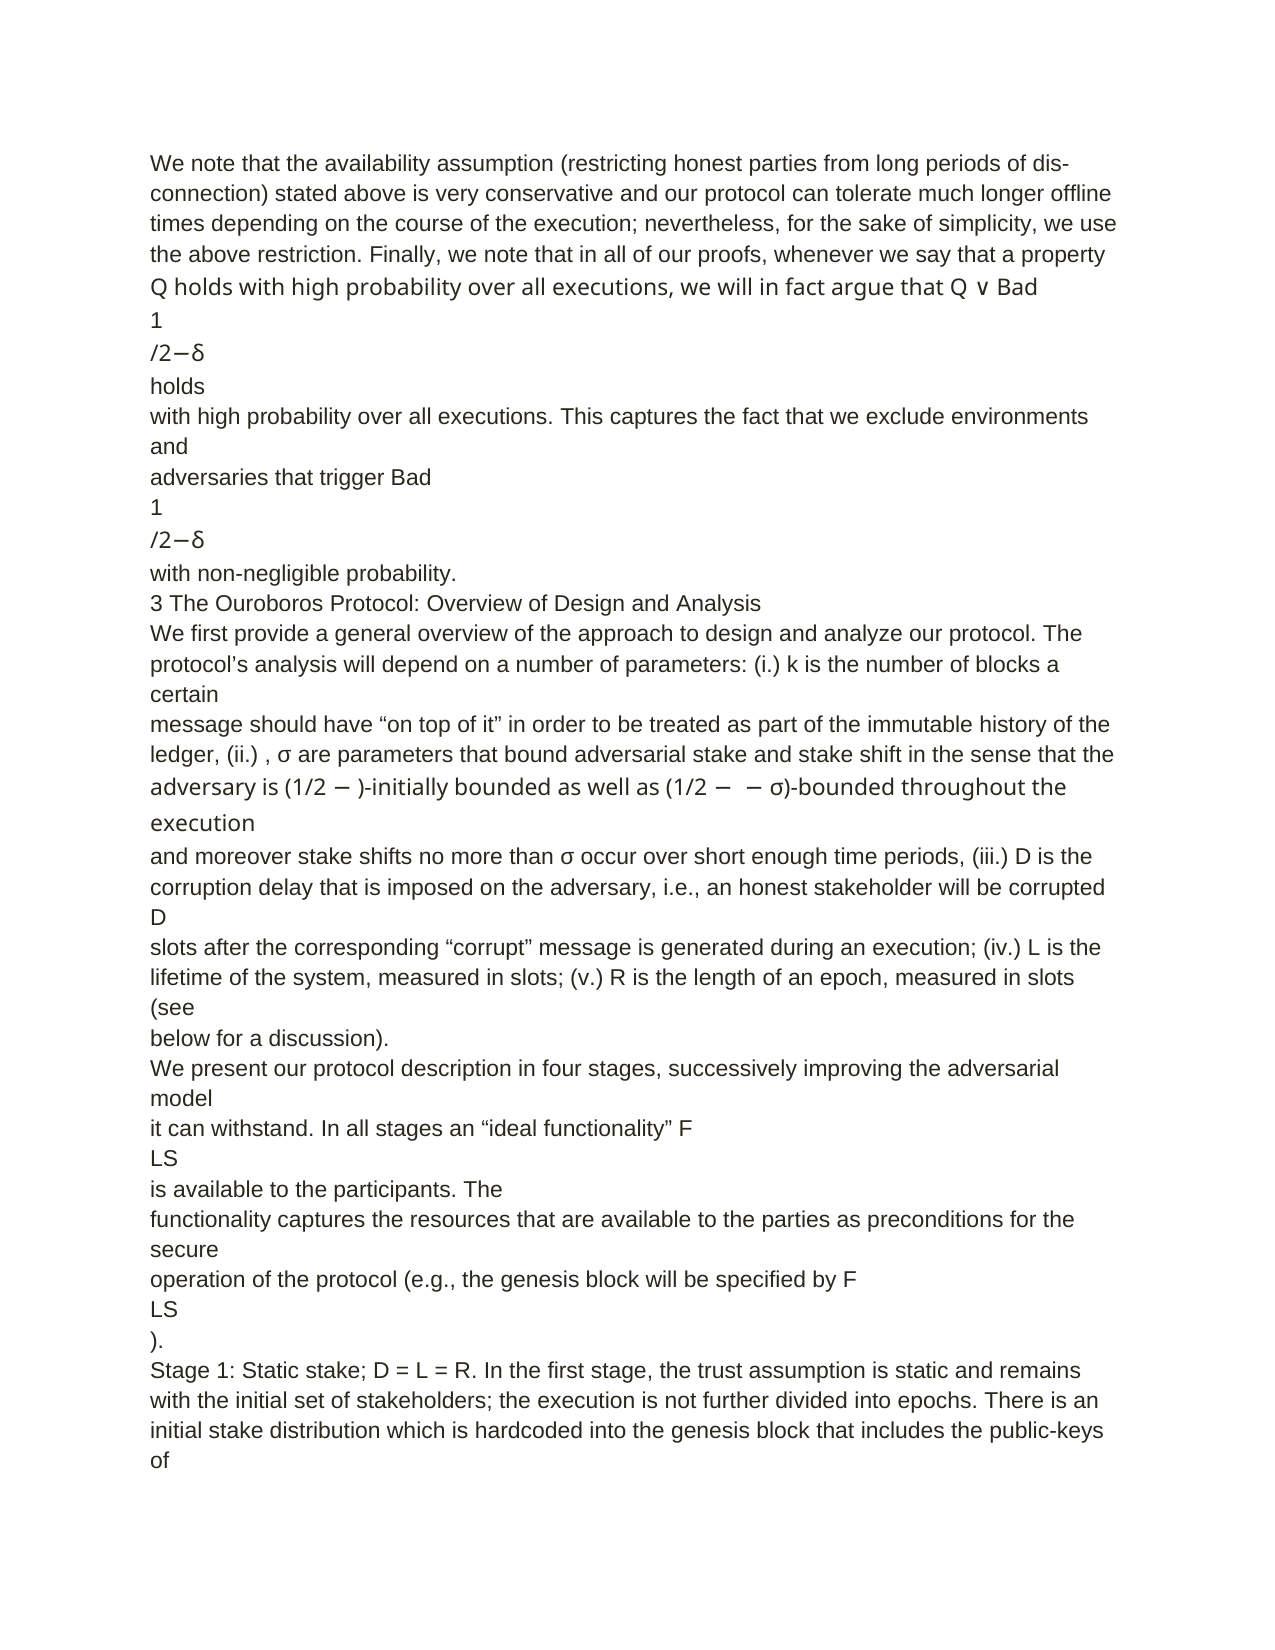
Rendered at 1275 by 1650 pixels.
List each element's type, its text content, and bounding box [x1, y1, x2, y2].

text below for a discussion). [150, 1024, 1125, 1051]
text message should have “on top of it” in order to be treated as part of the immutable history of the [150, 711, 1125, 737]
text We note that the availability assumption (restricting honest parties from long periods of dis- [150, 150, 1125, 176]
text times depending on the course of the execution; nevertheless, for the sake of simplicity, we use [150, 210, 1125, 237]
text ). [150, 1327, 1125, 1353]
text We first provide a general overview of the approach to design and analyze our protocol. The [150, 620, 1125, 647]
text adversary is (1/2 − )-initially bounded as well as (1/2 − − σ)-bounded throughout the execution [150, 771, 1125, 838]
text is available to the participants. The [150, 1176, 1125, 1202]
text slots after the corresponding “corrupt” message is generated during an execution; (iv.) L is the [150, 934, 1125, 960]
text ledger, (ii.) , σ are parameters that bound adversarial stake and stake shift in the sense that the [150, 741, 1125, 767]
text operation of the protocol (e.g., the genesis block will be specified by F [150, 1266, 1125, 1292]
text LS [150, 1145, 1125, 1172]
text 1 [150, 494, 1125, 520]
text connection) stated above is very conservative and our protocol can tolerate much longer offline [150, 180, 1125, 207]
text it can withstand. In all stages an “ideal functionality” F [150, 1115, 1125, 1141]
text corruption delay that is imposed on the adversary, i.e., an honest stakeholder will be corrupted D [150, 873, 1125, 930]
text protocol’s analysis will depend on a number of parameters: (i.) k is the number of blocks a certain [150, 651, 1125, 707]
text 1 [150, 307, 1125, 333]
text /2−δ [150, 524, 1125, 555]
text with non-negligible probability. [150, 560, 1125, 586]
text and moreover stake shifts no more than σ occur over short enough time periods, (iii.) D is the [150, 843, 1125, 869]
text the above restriction. Finally, we note that in all of our proofs, whenever we say that a property [150, 241, 1125, 267]
text lifetime of the system, measured in slots; (v.) R is the length of an epoch, measured in slots (see [150, 964, 1125, 1021]
text adversaries that trigger Bad [150, 463, 1125, 490]
text Q holds with high probability over all executions, we will in fact argue that Q ∨ Bad [150, 271, 1125, 302]
text functionality captures the resources that are available to the parties as preconditions for the secure [150, 1206, 1125, 1262]
text with the initial set of stakeholders; the execution is not further divided into epochs. There is an [150, 1387, 1125, 1413]
text Stage 1: Static stake; D = L = R. In the first stage, the trust assumption is static and remains [150, 1357, 1125, 1383]
text initial stake distribution which is hardcoded into the genesis block that includes the public-keys of [150, 1417, 1125, 1474]
text LS [150, 1296, 1125, 1323]
text We present our protocol description in four stages, successively improving the adversarial model [150, 1055, 1125, 1111]
text with high probability over all executions. This captures the fact that we exclude environments and [150, 403, 1125, 460]
text 3 The Ouroboros Protocol: Overview of Design and Analysis [150, 590, 1125, 616]
text holds [150, 373, 1125, 399]
text /2−δ [150, 337, 1125, 368]
